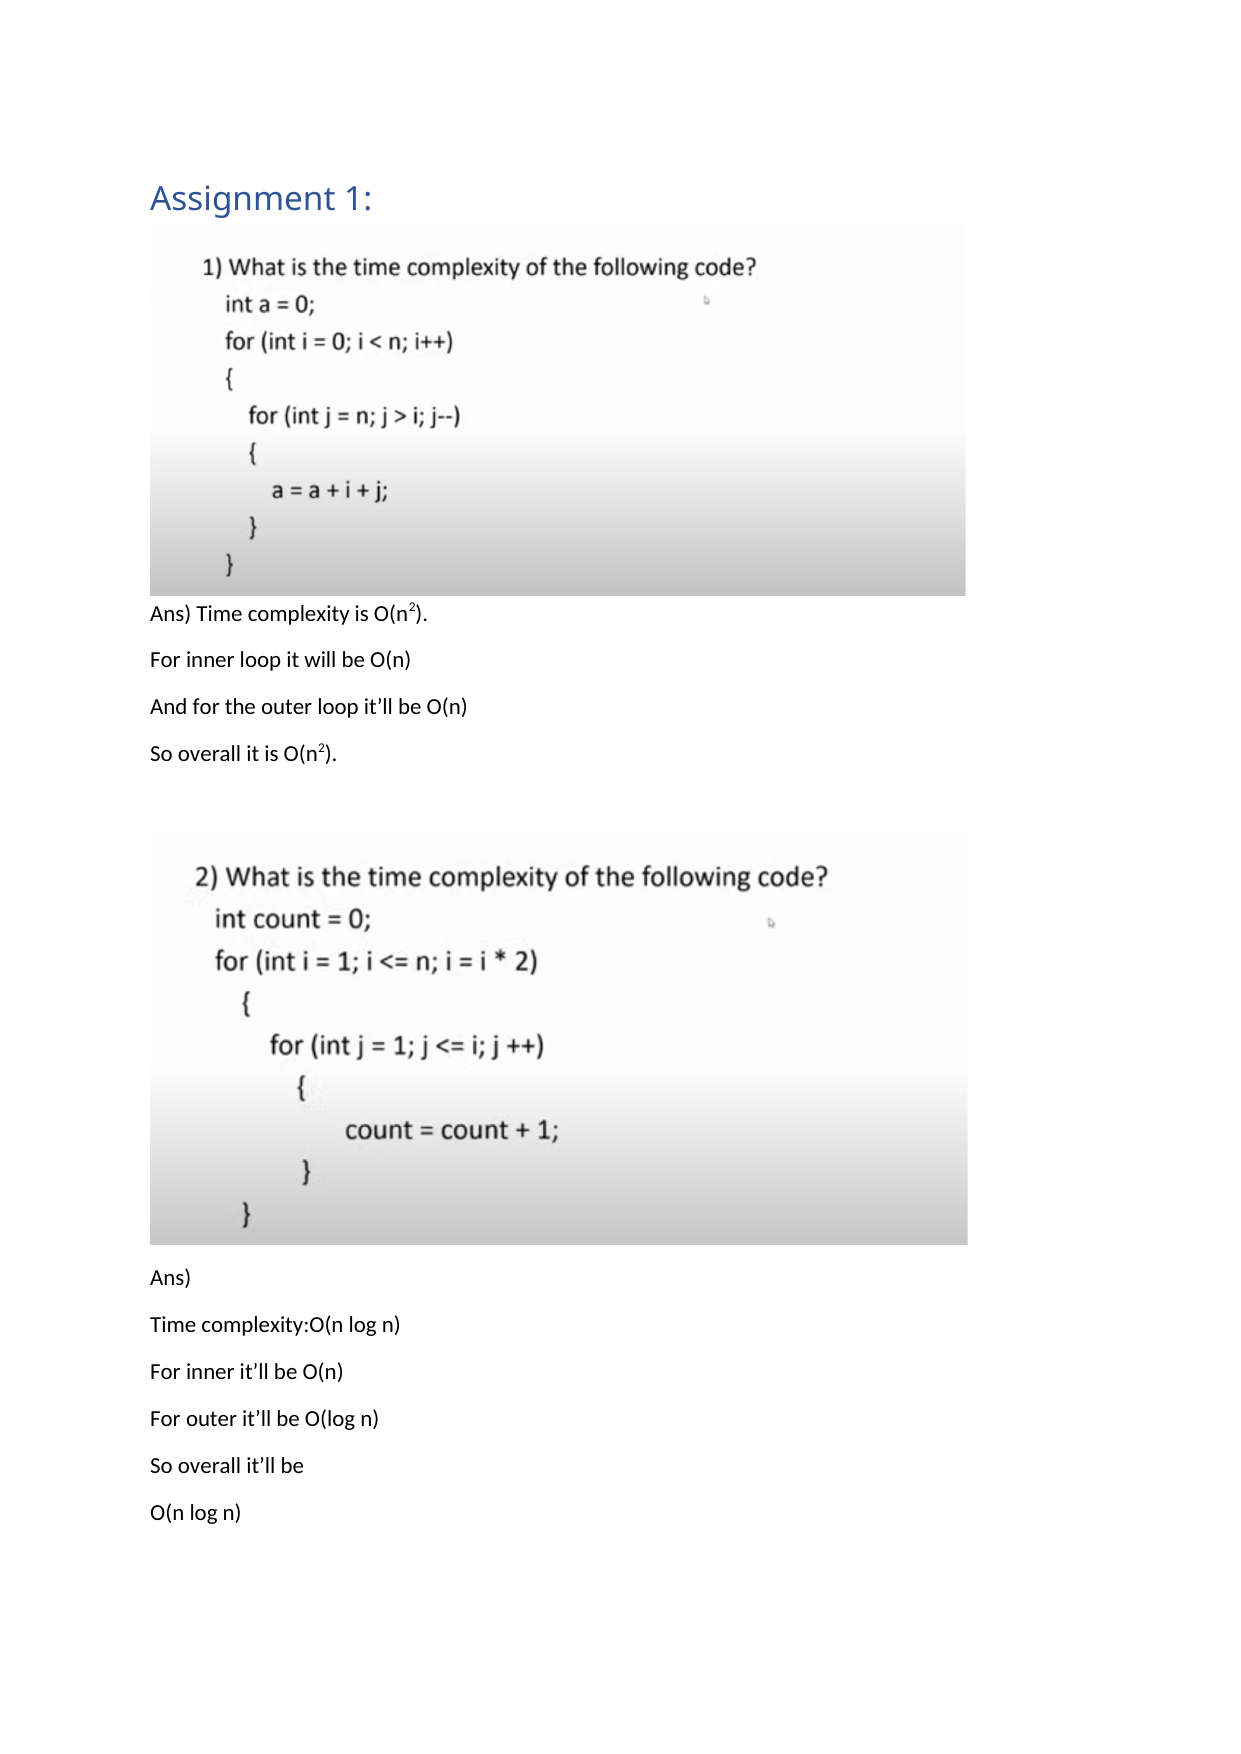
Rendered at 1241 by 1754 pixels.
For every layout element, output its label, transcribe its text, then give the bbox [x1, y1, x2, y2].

text For inner it’ll be O(n) [150, 1357, 1090, 1385]
text And for the outer loop it’ll be O(n) [150, 692, 1090, 721]
text For inner loop it will be O(n) [150, 646, 1090, 674]
text So overall it’ll be [150, 1451, 1090, 1479]
text Time complexity:O(n log n) [150, 1310, 1090, 1338]
picture [150, 223, 966, 596]
picture [150, 833, 968, 1245]
text For outer it’ll be O(log n) [150, 1404, 1090, 1432]
text Ans) [150, 1263, 1090, 1291]
text So overall it is O(n2). [150, 739, 1090, 767]
text O(n log n) [150, 1498, 1090, 1526]
text Ans) Time complexity is O(n2). [150, 599, 1090, 627]
